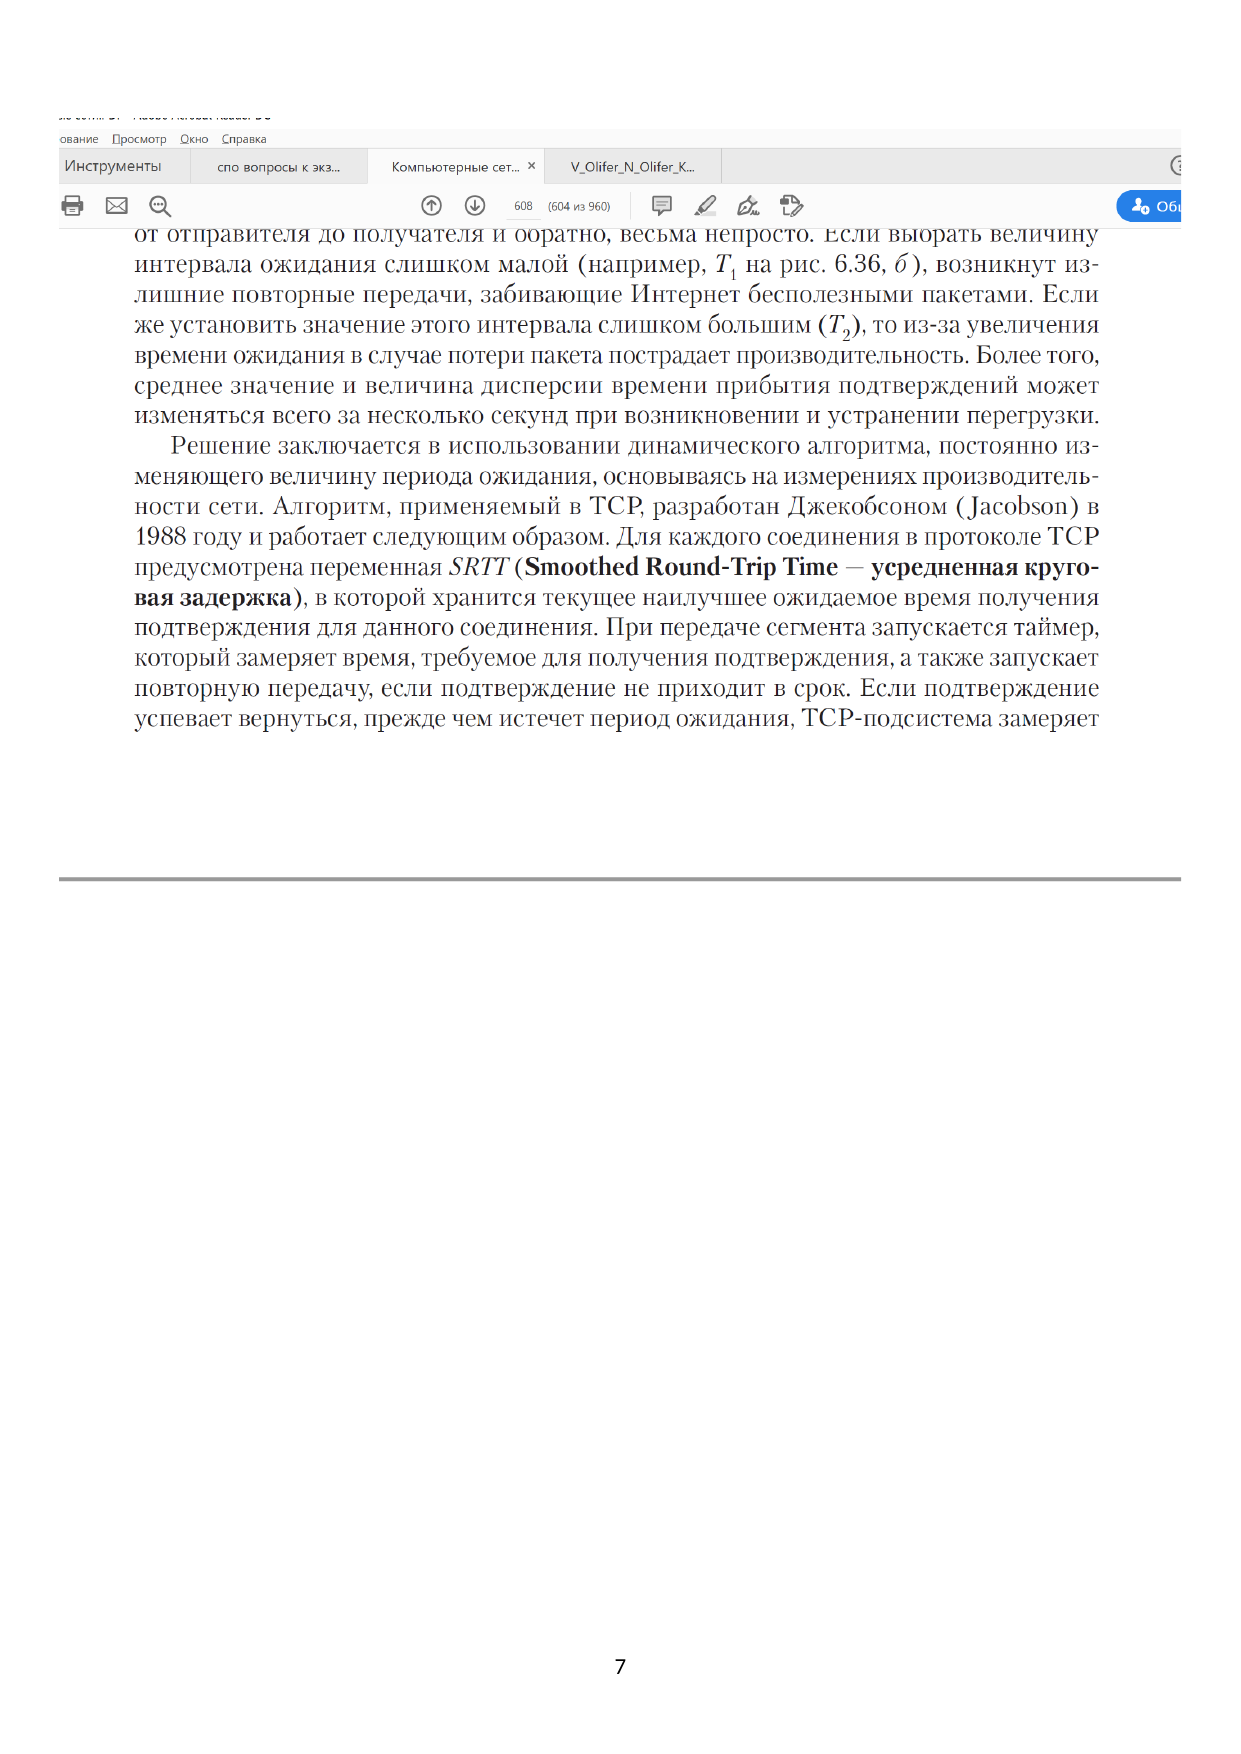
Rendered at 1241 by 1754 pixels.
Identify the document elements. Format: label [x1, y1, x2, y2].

picture [59, 118, 1182, 926]
